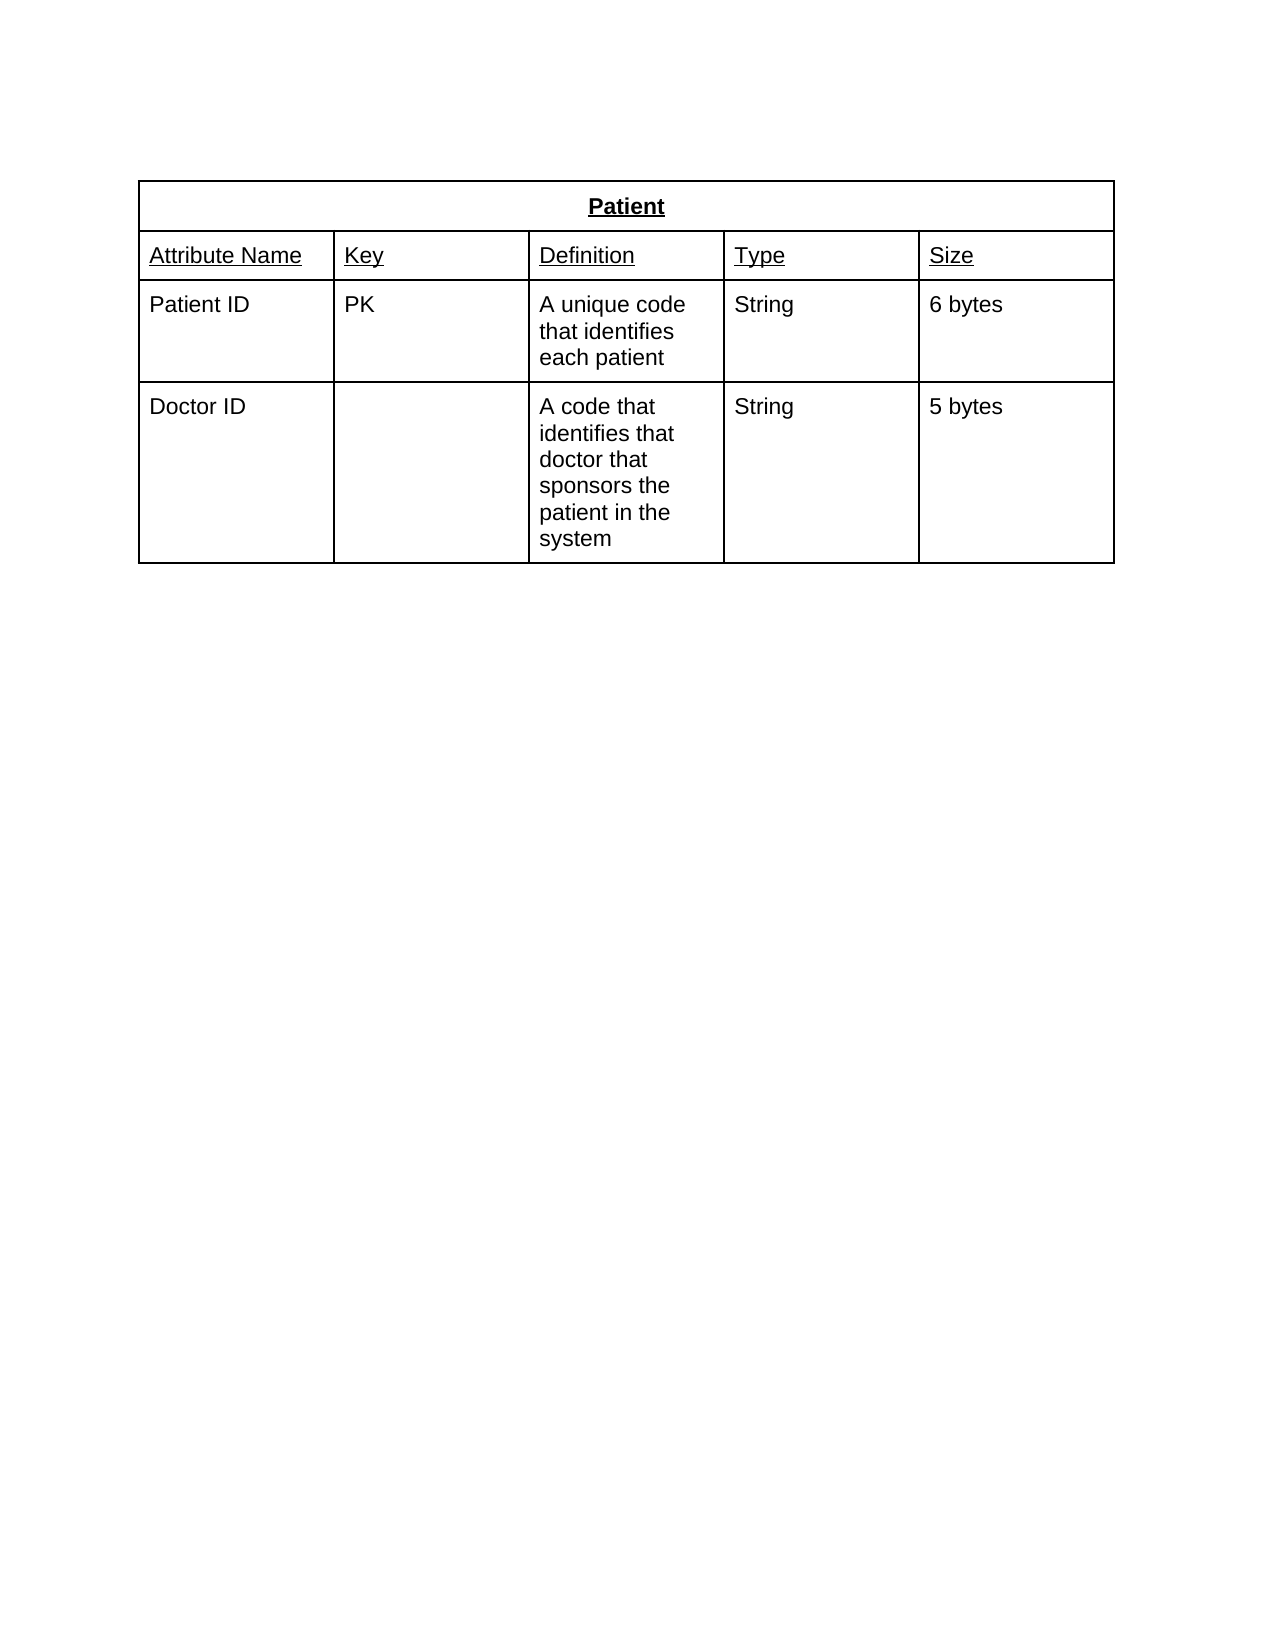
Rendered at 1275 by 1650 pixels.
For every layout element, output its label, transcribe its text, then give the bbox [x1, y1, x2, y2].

table_cell Type [725, 232, 918, 279]
table_cell Key [335, 232, 528, 279]
table_cell Patient ID [140, 281, 333, 381]
table_cell [335, 383, 528, 562]
table_cell Size [920, 232, 1113, 279]
table_cell String [725, 383, 918, 562]
table_cell 5 bytes [920, 383, 1113, 562]
table_cell A unique code that identifies each patient [530, 281, 723, 381]
table_cell String [725, 281, 918, 381]
table_cell Definition [530, 232, 723, 279]
table_cell PK [335, 281, 528, 381]
table_cell 6 bytes [920, 281, 1113, 381]
table_cell Doctor ID [140, 383, 333, 562]
table_header Patient [140, 182, 1113, 229]
table_cell A code that identifies that doctor that sponsors the patient in the system [530, 383, 723, 562]
table_cell Attribute Name [140, 232, 333, 279]
